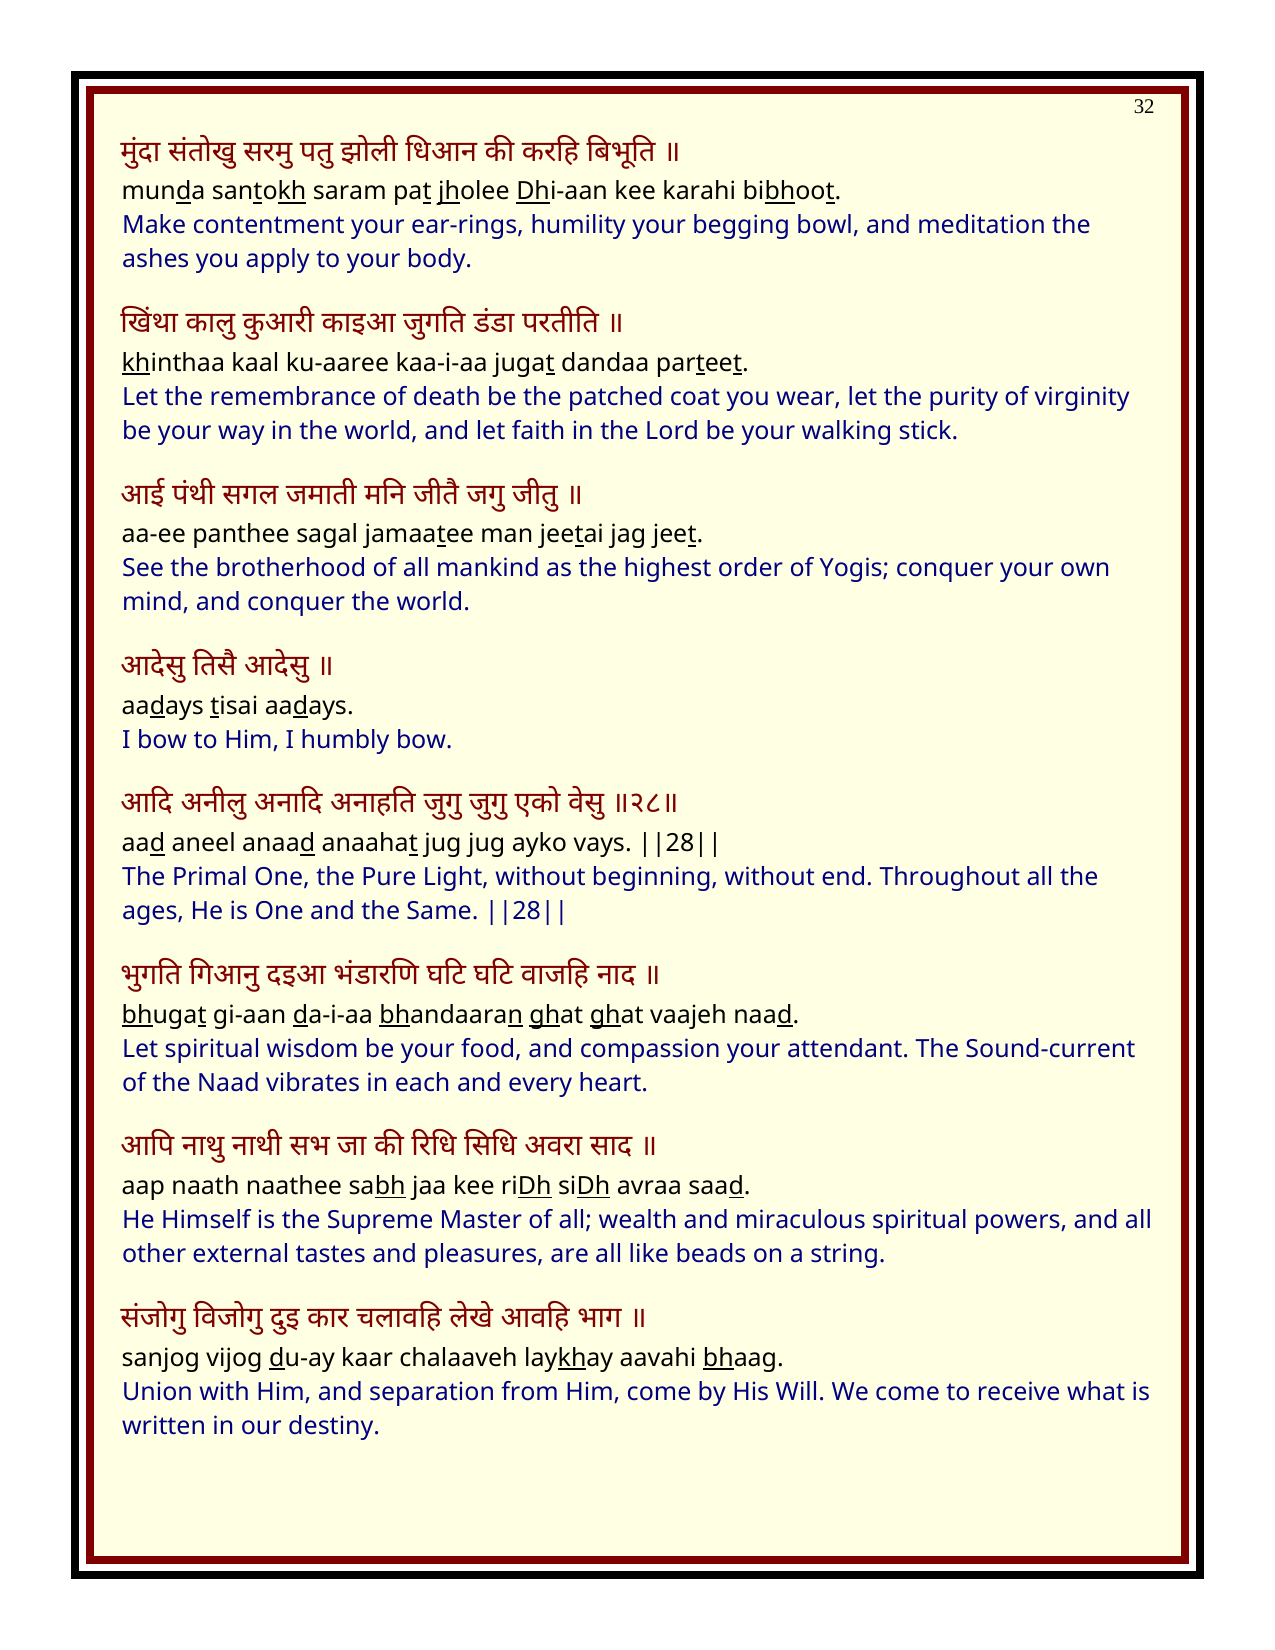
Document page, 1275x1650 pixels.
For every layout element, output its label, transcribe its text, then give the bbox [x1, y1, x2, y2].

text भुगति गिआनु दइआ भंडारणि घटि घटि वाजहि नाद ॥ [112, 958, 1162, 996]
text sanjog vijog du-ay kaar chalaaveh laykhay aavahi bhaag. [121, 1339, 1162, 1373]
text संजोगु विजोगु दुइ कार चलावहि लेखे आवहि भाग ॥ [112, 1301, 1162, 1339]
text आदेसु तिसै आदेसु ॥ [112, 649, 1162, 687]
text aa-ee panthee sagal jamaatee man jeetai jag jeet. [121, 516, 1162, 550]
text aap naath naathee sabh jaa kee riDh siDh avraa saad. [121, 1168, 1162, 1202]
text खिंथा कालु कुआरी काइआ जुगति डंडा परतीति ॥ [112, 306, 1162, 344]
text with Him, and separation from Him, come by His Will. We come to receive what is written in our destiny. [122, 1373, 1162, 1441]
text I bow to Him, I humbly bow. [122, 721, 1162, 756]
text aad aneel anaad anaahat jug jug ayko vays. ||28|| [121, 825, 1162, 859]
text Make contentment your ear-rings, humility your begging bowl, and meditation the ashes you apply to your body. [122, 207, 1162, 275]
text See the brotherhood of all mankind as the highest order of Yogis; conquer your own mind, and conquer the world. [122, 550, 1162, 618]
text Let the remembrance of death be the patched coat you wear, let the purity of virginity be your way in the world, and let faith in the Lord be your walking stick. [122, 378, 1162, 447]
text bhugat gi-aan da-i-aa bhandaaran ghat ghat vaajeh naad. [121, 996, 1162, 1030]
text He Himself is the Supreme Master of all; wealth and miraculous spiritual powers, and all other external tastes and pleasures, are all like beads on a string. [122, 1202, 1162, 1270]
text आदि अनीलु अनादि अनाहति जुगु जुगु एको वेसु ॥२८॥ [112, 787, 1162, 825]
text मुंदा संतोखु सरमु पतु झोली धिआन की करहि बिभूति ॥ [112, 135, 1162, 173]
text khinthaa kaal ku-aaree kaa-i-aa jugat dandaa parteet. [121, 344, 1162, 378]
text The Primal One, the Pure Light, without beginning, without end. Throughout all the ages, He is One and the Same. ||28|| [122, 859, 1162, 927]
text aadays tisai aadays. [121, 687, 1162, 721]
text आई पंथी सगल जमाती मनि जीतै जगु जीतु ॥ [112, 478, 1162, 516]
text Let spiritual wisdom be your food, and compassion your attendant. The Sound-current of the Naad vibrates in each and every heart. [122, 1030, 1162, 1098]
text आपि नाथु नाथी सभ जा की रिधि सिधि अवरा साद ॥ [112, 1130, 1162, 1168]
text munda santokh saram pat jholee Dhi-aan kee karahi bibhoot. [121, 173, 1162, 207]
